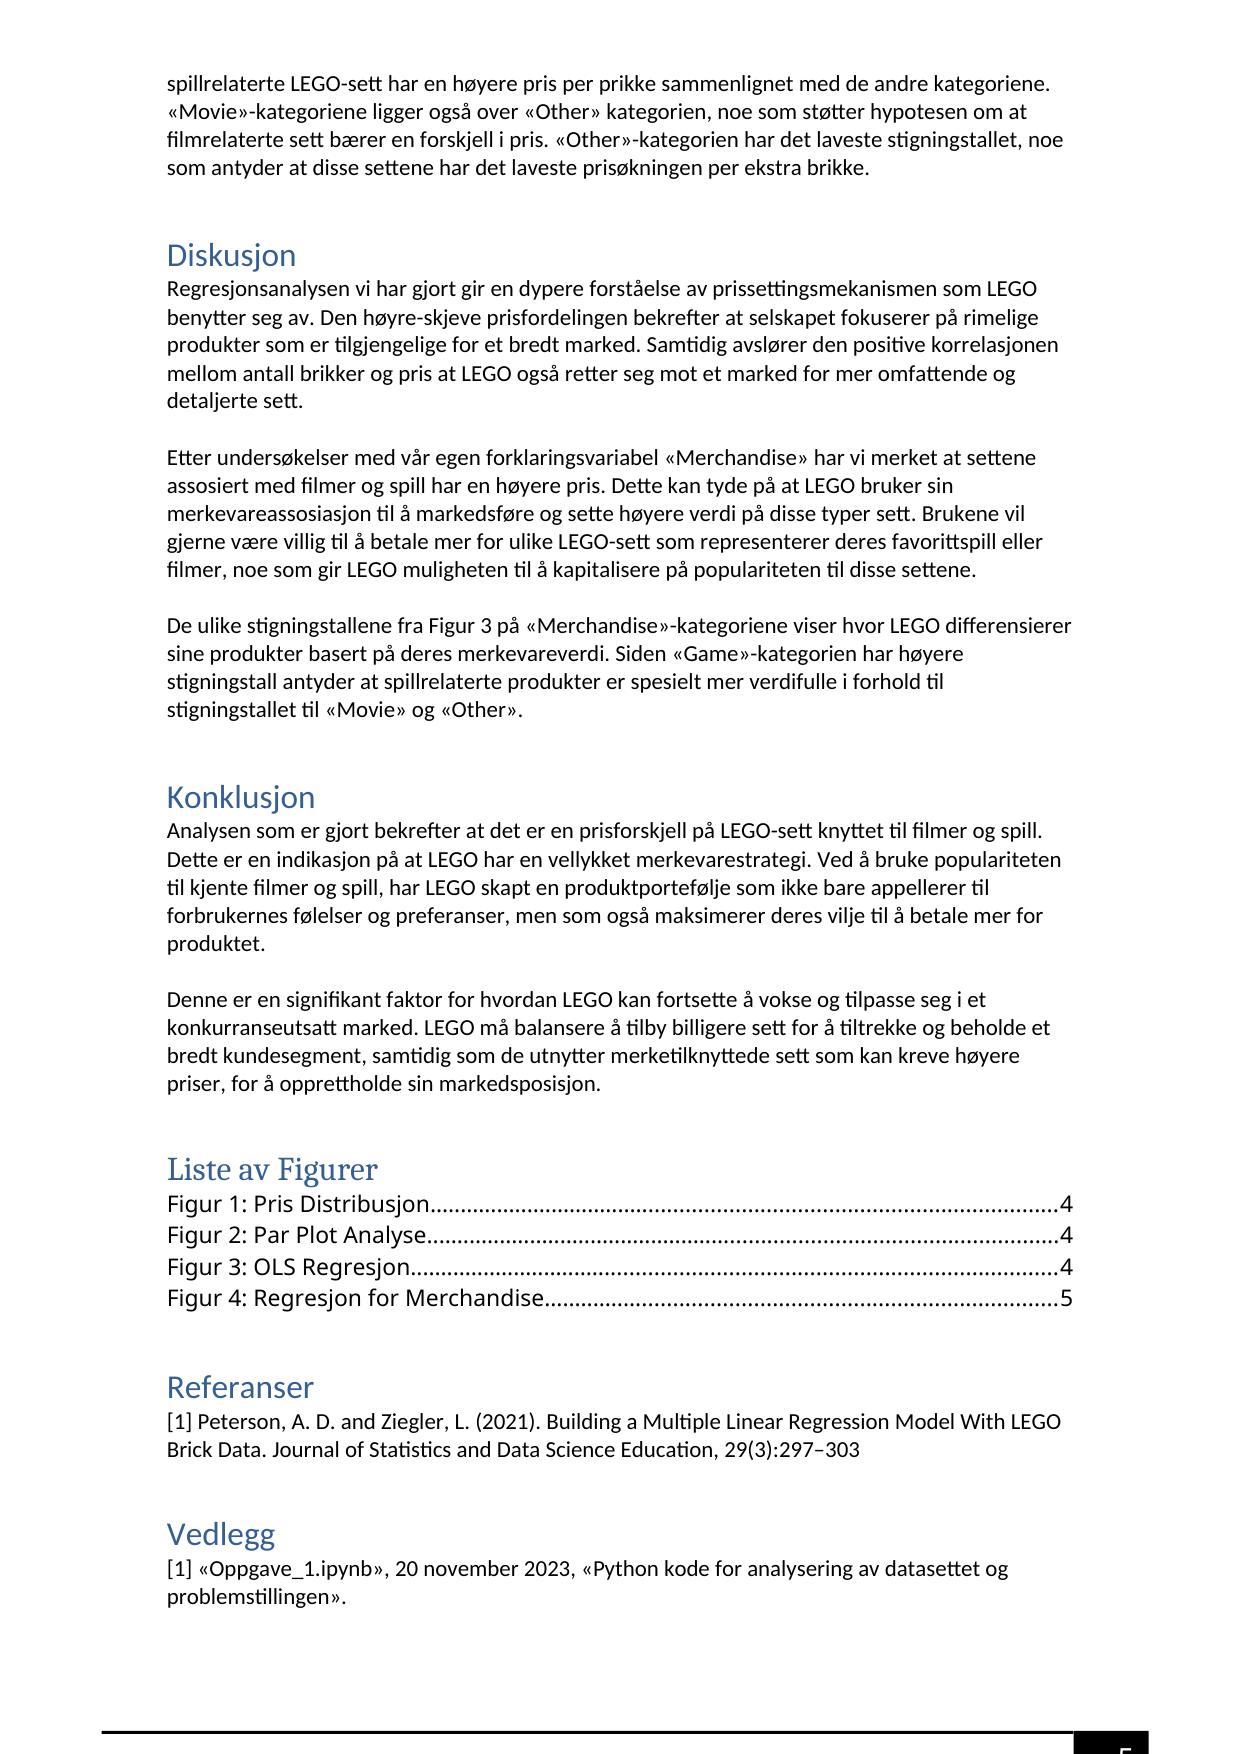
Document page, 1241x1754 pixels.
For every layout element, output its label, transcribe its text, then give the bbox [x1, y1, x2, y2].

subtitle Vedlegg [167, 1513, 1073, 1554]
subtitle Liste av Figurer [167, 1150, 1073, 1188]
text Regresjonsanalysen vi har gjort gir en dypere forståelse av prissettingsmekanismen som LEGO benytter seg av. Den høyre-skjeve prisfordelingen bekrefter at selskapet fokuserer på rimelige produkter som er tilgjengelige for et bredt marked. Samtidig avslører den positive korrelasjonen mellom antall brikker og pris at LEGO også retter seg mot et marked for mer omfattende og detaljerte sett. [167, 274, 1073, 415]
text Figur 2: Par Plot Analyse 4 [167, 1219, 1073, 1251]
subtitle Referanser [167, 1366, 1073, 1407]
subtitle Konklusjon [167, 776, 1073, 817]
text Analysen som er gjort bekrefter at det er en prisforskjell på LEGO-sett knyttet til filmer og spill. Dette er en indikasjon på at LEGO har en vellykket merkevarestrategi. Ved å bruke populariteten til kjente filmer og spill, har LEGO skapt en produktportefølje som ikke bare appellerer til forbrukernes følelser og preferanser, men som også maksimerer deres vilje til å betale mer for produktet. [167, 817, 1073, 957]
text Denne er en signifikant faktor for hvordan LEGO kan fortsette å vokse og tilpasse seg i et konkurranseutsatt marked. LEGO må balansere å tilby billigere sett for å tiltrekke og beholde et bredt kundesegment, samtidig som de utnytter merketilknyttede sett som kan kreve høyere priser, for å opprettholde sin markedsposisjon. [167, 985, 1073, 1097]
text [1] «Oppgave_1.ipynb», 20 november 2023, «Python kode for analysering av datasettet og problemstillingen». [167, 1554, 1073, 1610]
text Figur 1: Pris Distribusjon 4 [167, 1188, 1073, 1219]
text [1] Peterson, A. D. and Ziegler, L. (2021). Building a Multiple Linear Regression Model With LEGO Brick Data. Journal of Statistics and Data Science Education, 29(3):297–303 [167, 1407, 1073, 1463]
text Figur 4: Regresjon for Merchandise 5 [167, 1282, 1073, 1313]
text De ulike stigningstallene fra Figur 3 på «Merchandise»-kategoriene viser hvor LEGO differensierer sine produkter basert på deres merkevareverdi. Siden «Game»-kategorien har høyere stigningstall antyder at spillrelaterte produkter er spesielt mer verdifulle i forhold til stigningstallet til «Movie» og «Other». [167, 611, 1073, 723]
text Etter undersøkelser med vår egen forklaringsvariabel «Merchandise» har vi merket at settene assosiert med filmer og spill har en høyere pris. Dette kan tyde på at LEGO bruker sin merkevareassosiasjon til å markedsføre og sette høyere verdi på disse typer sett. Brukene vil gjerne være villig til å betale mer for ulike LEGO-sett som representerer deres favorittspill eller filmer, noe som gir LEGO muligheten til å kapitalisere på populariteten til disse settene. [167, 443, 1073, 583]
text Figur 3: OLS Regresjon 4 [167, 1251, 1073, 1282]
subtitle Diskusjon [167, 234, 1073, 274]
